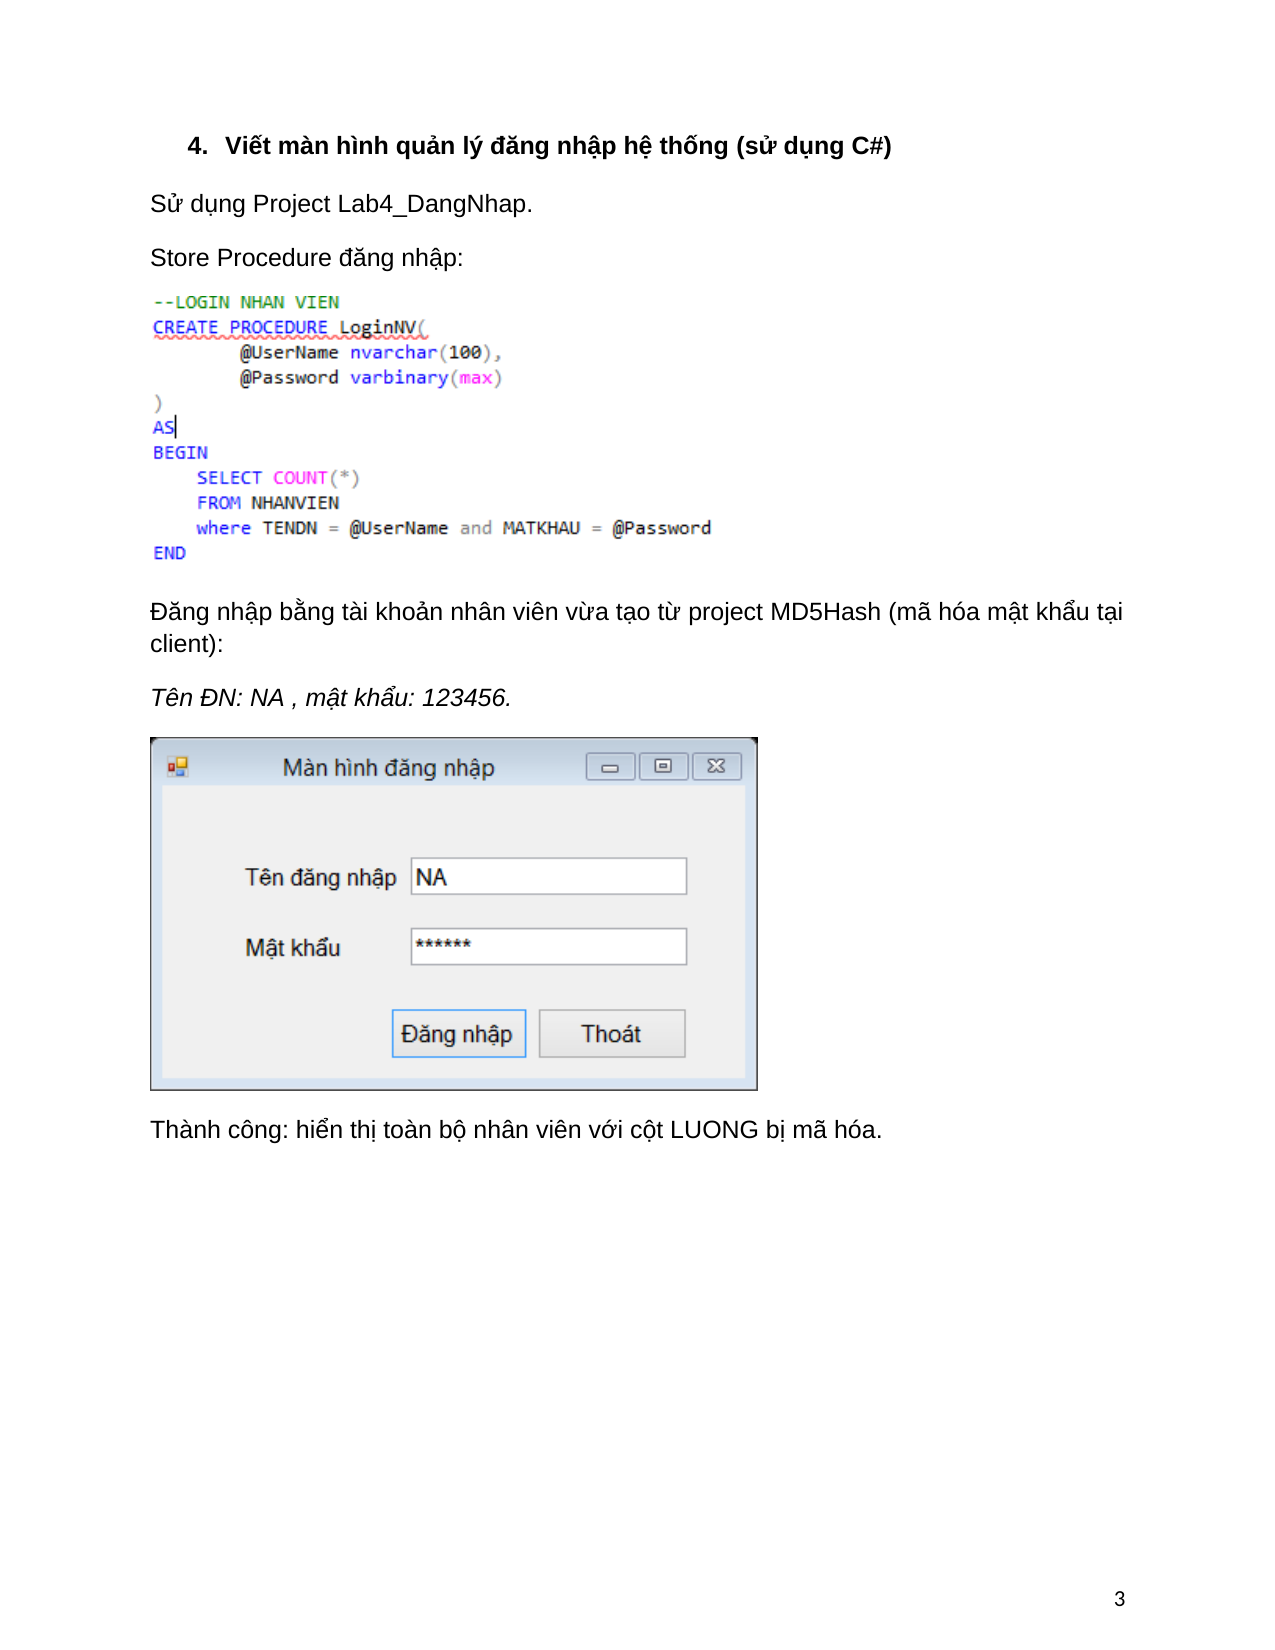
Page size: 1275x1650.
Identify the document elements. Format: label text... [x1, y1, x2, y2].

text Store Procedure đăng nhập: [150, 243, 1125, 271]
text Thành công: hiển thị toàn bộ nhân viên với cột LUONG bị mã hóa. [150, 1115, 1125, 1144]
text Đăng nhập bằng tài khoản nhân viên vừa tạo từ project MD5Hash (mã hóa mật khẩu tại client): [150, 596, 1125, 658]
text Tên ĐN: NA , mật khẩu: 123456. [150, 683, 1125, 712]
text Sử dụng Project Lab4_DangNhap. [150, 189, 1125, 217]
list Viết màn hình quản lý đăng nhập hệ thống (sử dụng C#) [187, 131, 1125, 160]
